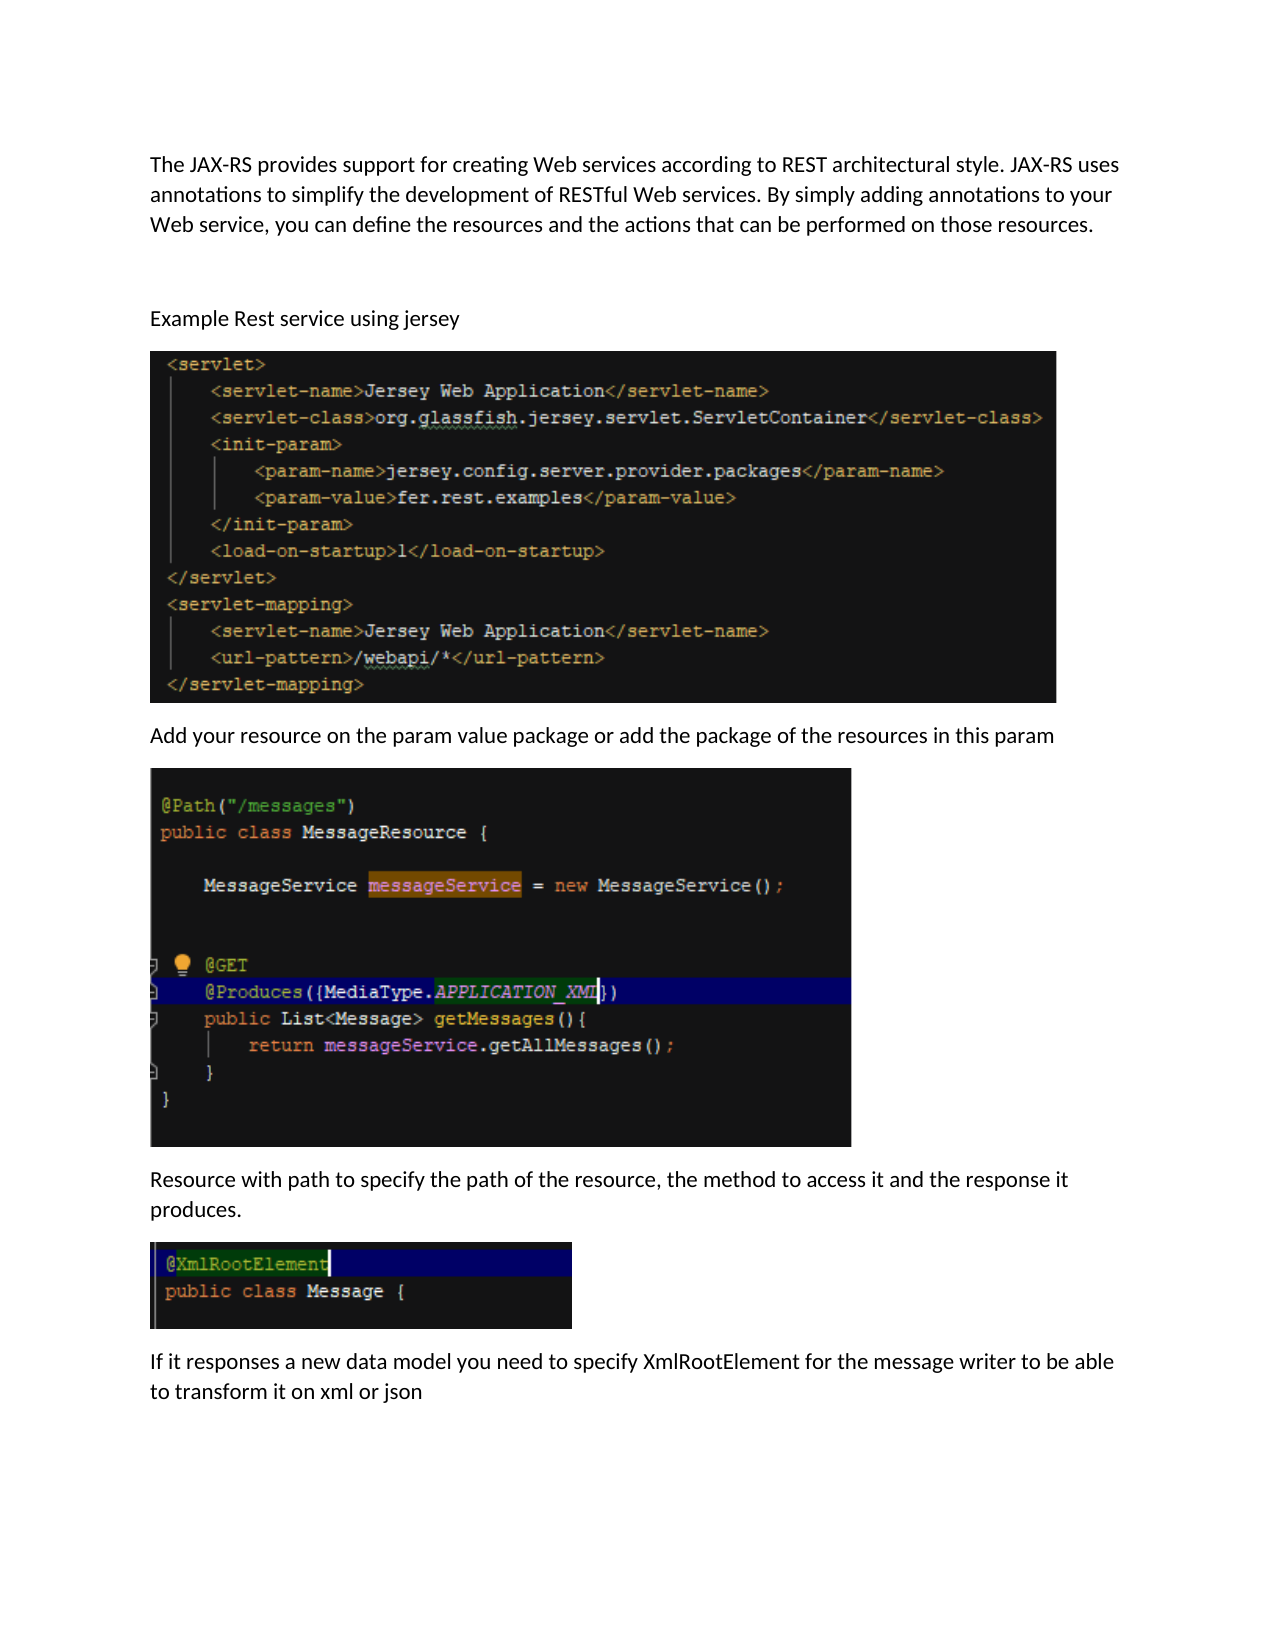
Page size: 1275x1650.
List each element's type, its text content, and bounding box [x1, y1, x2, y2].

picture [150, 351, 1057, 703]
text Example Rest service using jersey [150, 304, 1125, 332]
text If it responses a new data model you need to specify XmlRootElement for the message writer to be able to transform it on xml or json [150, 1347, 1125, 1405]
picture [150, 1242, 572, 1329]
text The JAX-RS provides support for creating Web services according to REST architectural style. JAX-RS uses annotations to simplify the development of RESTful Web services. By simply adding annotations to your Web service, you can define the resources and the actions that can be performed on those resources. [150, 150, 1125, 238]
picture [150, 768, 852, 1147]
text Add your resource on the param value package or add the package of the resources in this param [150, 721, 1125, 749]
text Resource with path to specify the path of the resource, the method to access it and the response it produces. [150, 1165, 1125, 1223]
